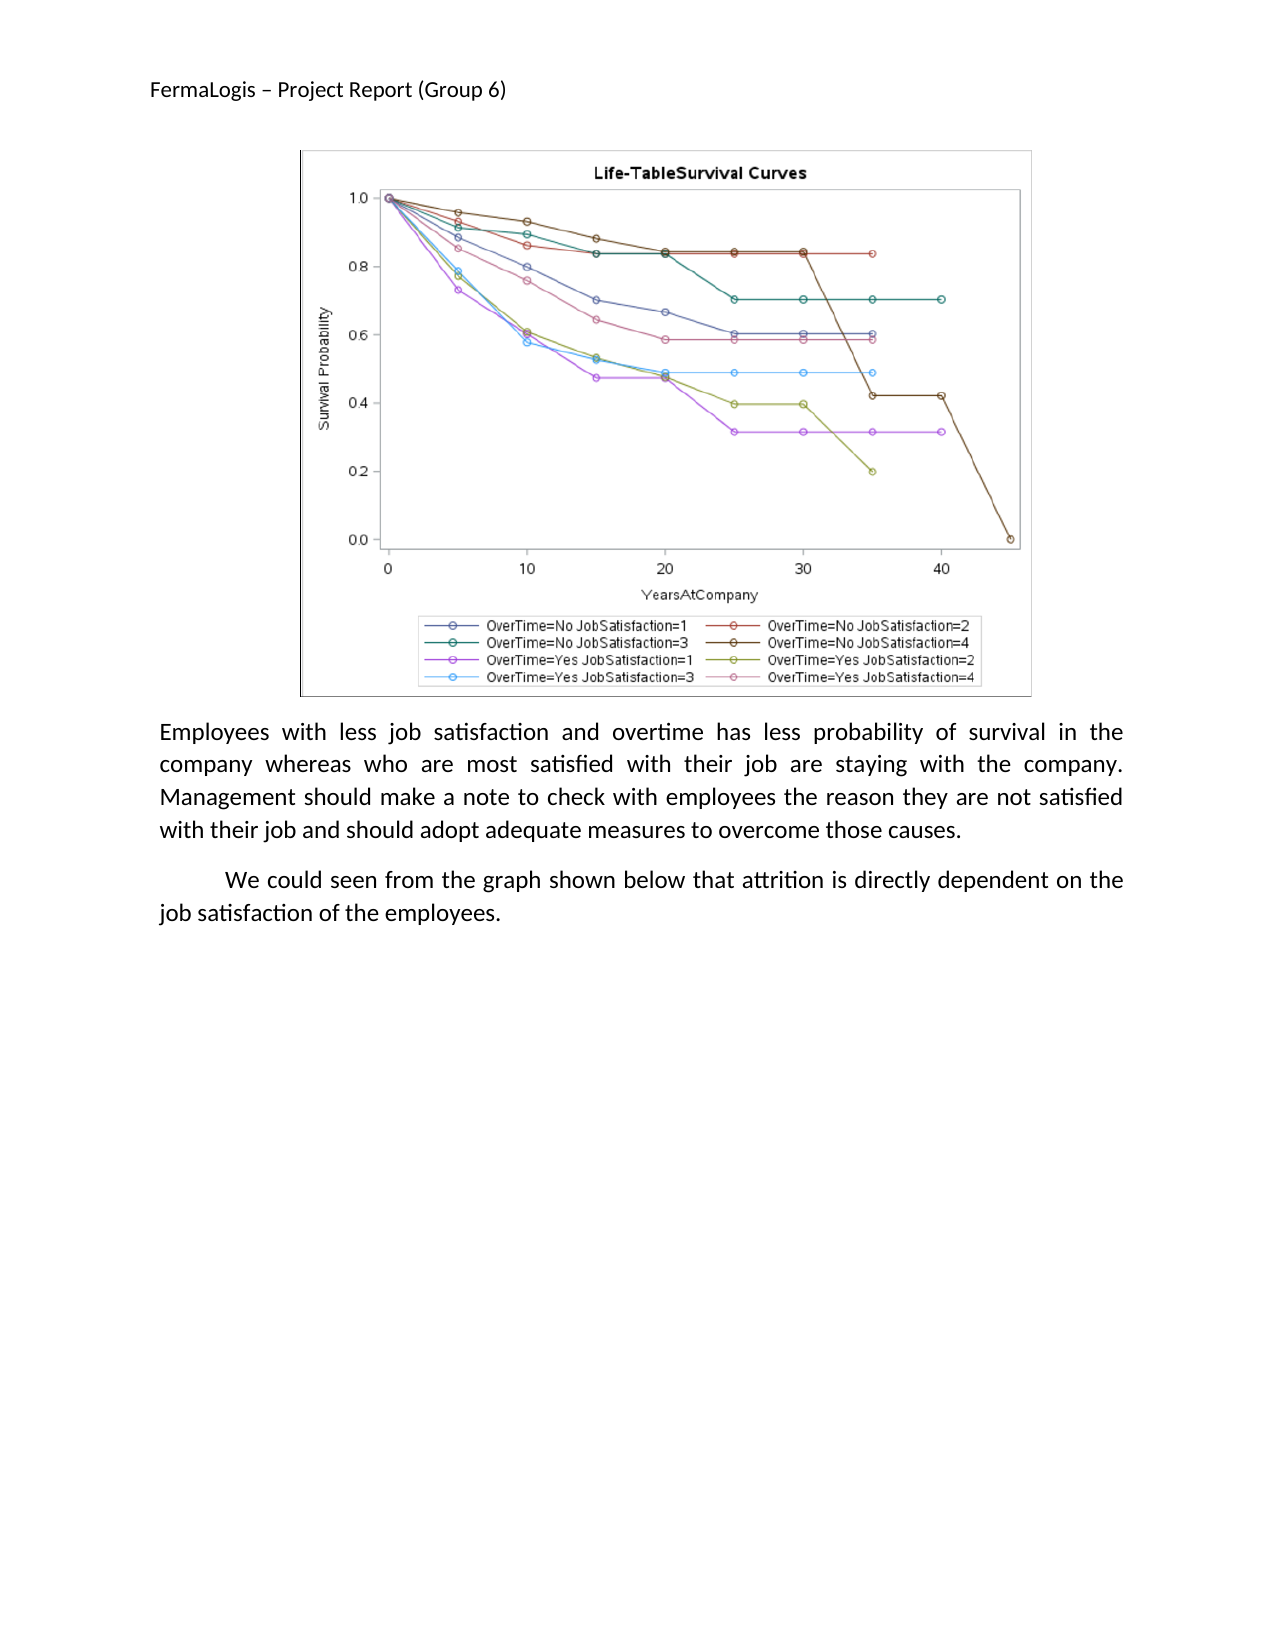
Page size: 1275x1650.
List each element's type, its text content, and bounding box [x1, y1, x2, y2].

text Employees with less job satisfaction and overtime has less probability of survival in the company whereas who are most satisfied with their job are staying with the company. Management should make a note to check with employees the reason they are not satisfied with their job and should adopt adequate measures to overcome those causes. [159, 716, 1125, 845]
picture [300, 150, 1032, 697]
text We could seen from the graph shown below that attrition is directly dependent on the job satisfaction of the employees. [159, 864, 1125, 927]
